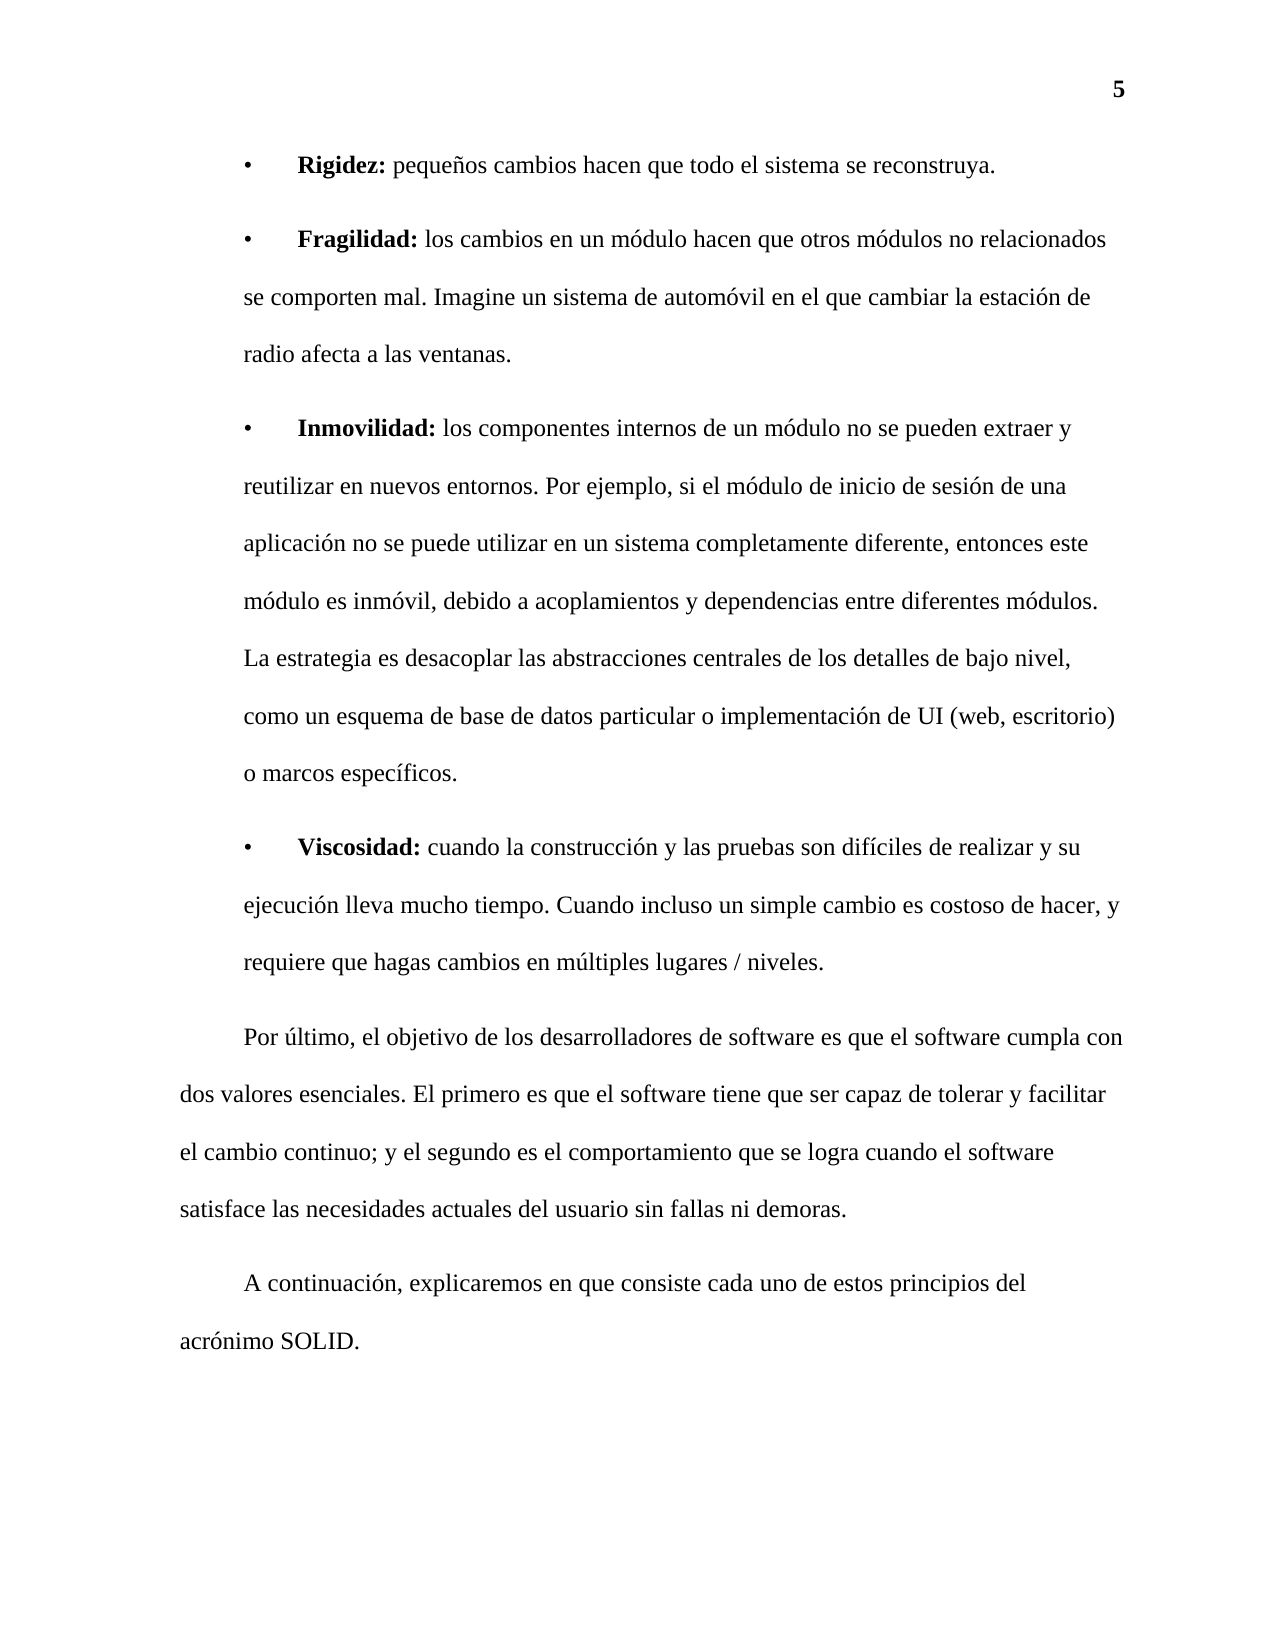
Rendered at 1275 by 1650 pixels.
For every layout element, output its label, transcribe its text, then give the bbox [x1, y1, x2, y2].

text A continuación, explicaremos en que consiste cada uno de estos principios del acrónimo SOLID. [179, 1268, 1125, 1354]
text Por último, el objetivo de los desarrolladores de software es que el software cumpla con dos valores esenciales. El primero es que el software tiene que ser capaz de tolerar y facilitar el cambio continuo; y el segundo es el comportamiento que se logra cuando el software satisface las necesidades actuales del usuario sin fallas ni demoras. [179, 1022, 1125, 1223]
text • Fragilidad: los cambios en un módulo hacen que otros módulos no relacionados se comporten mal. Imagine un sistema de automóvil en el que cambiar la estación de radio afecta a las ventanas. [243, 224, 1125, 368]
text • Rigidez: pequeños cambios hacen que todo el sistema se reconstruya. [243, 150, 1125, 179]
text • Viscosidad: cuando la construcción y las pruebas son difíciles de realizar y su ejecución lleva mucho tiempo. Cuando incluso un simple cambio es costoso de hacer, y requiere que hagas cambios en múltiples lugares / niveles. [243, 832, 1125, 976]
text • Inmovilidad: los componentes internos de un módulo no se pueden extraer y reutilizar en nuevos entornos. Por ejemplo, si el módulo de inicio de sesión de una aplicación no se puede utilizar en un sistema completamente diferente, entonces este módulo es inmóvil, debido a acoplamientos y dependencias entre diferentes módulos. La estrategia es desacoplar las abstracciones centrales de los detalles de bajo nivel, como un esquema de base de datos particular o implementación de UI (web, escritorio) o marcos específicos. [243, 413, 1125, 787]
